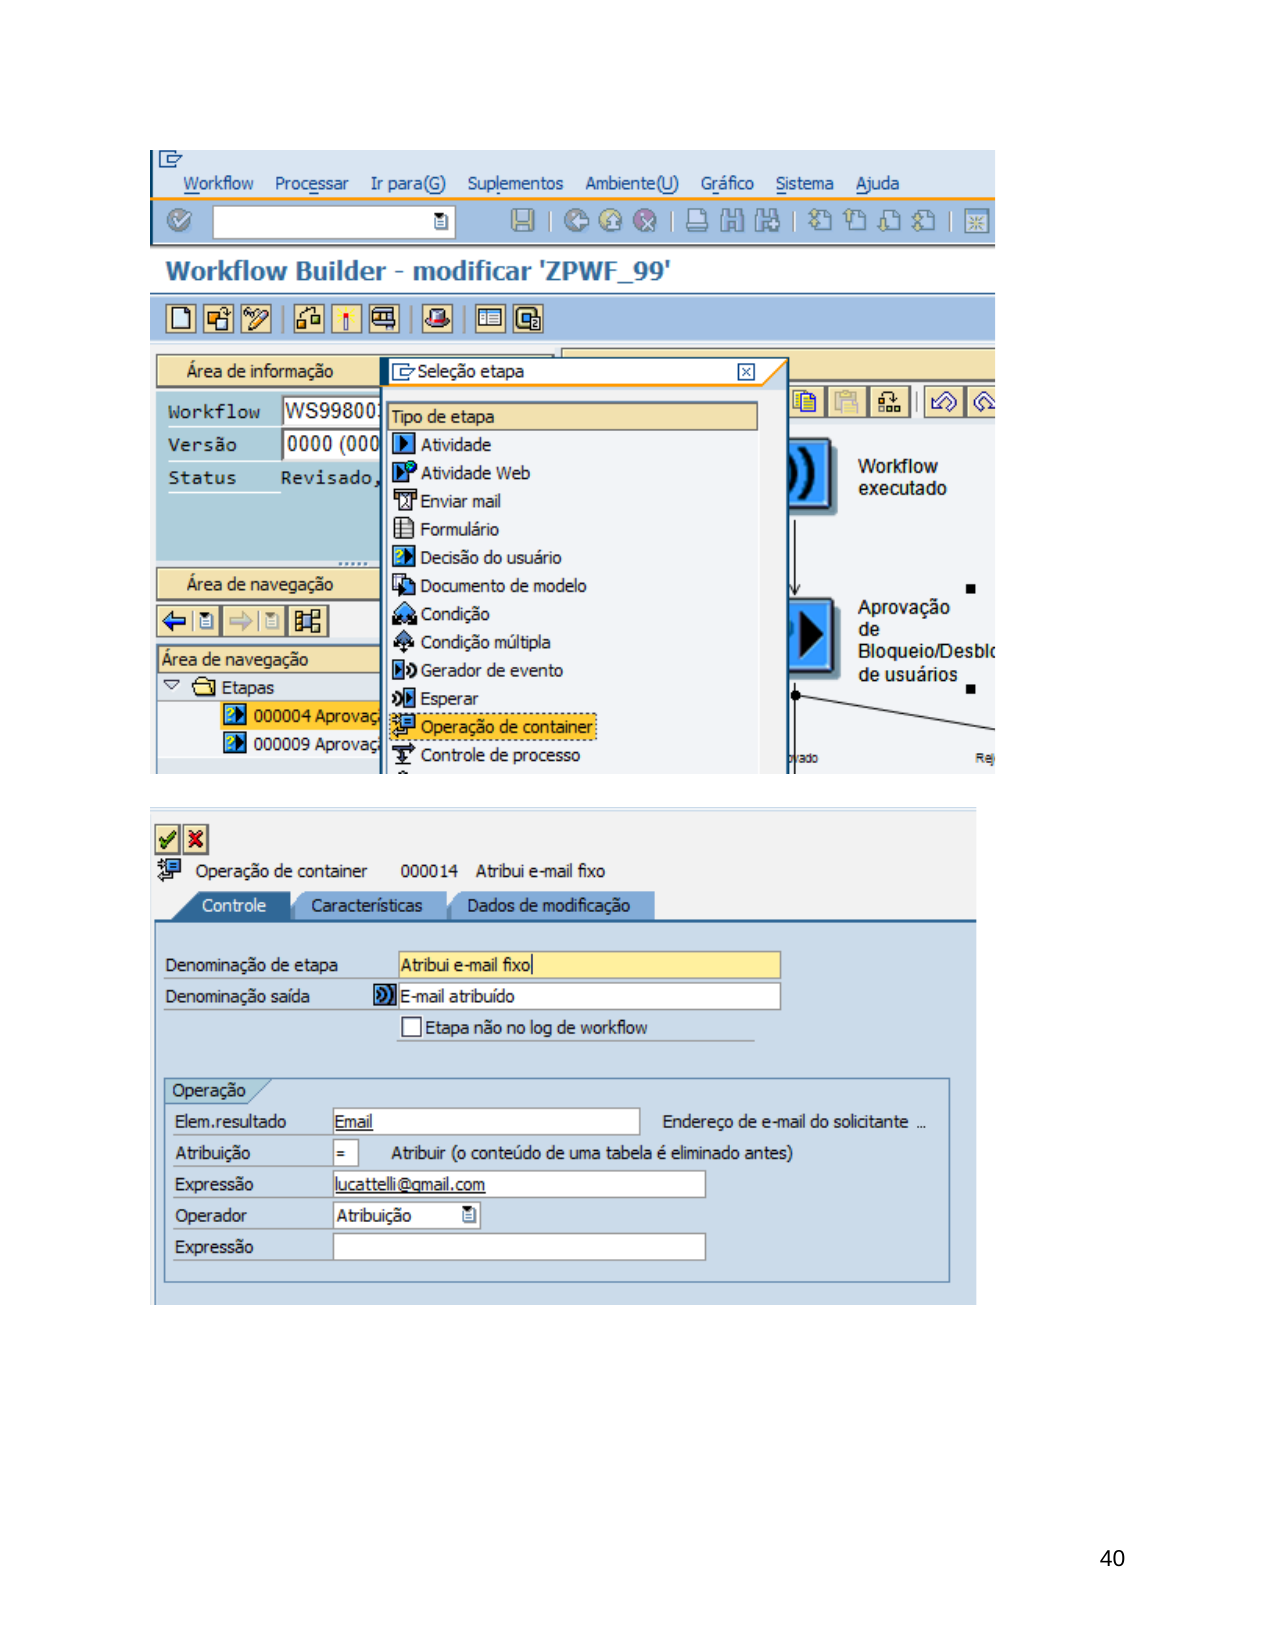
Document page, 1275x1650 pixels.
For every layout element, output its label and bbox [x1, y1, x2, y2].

picture [150, 807, 977, 1305]
picture [150, 150, 996, 774]
